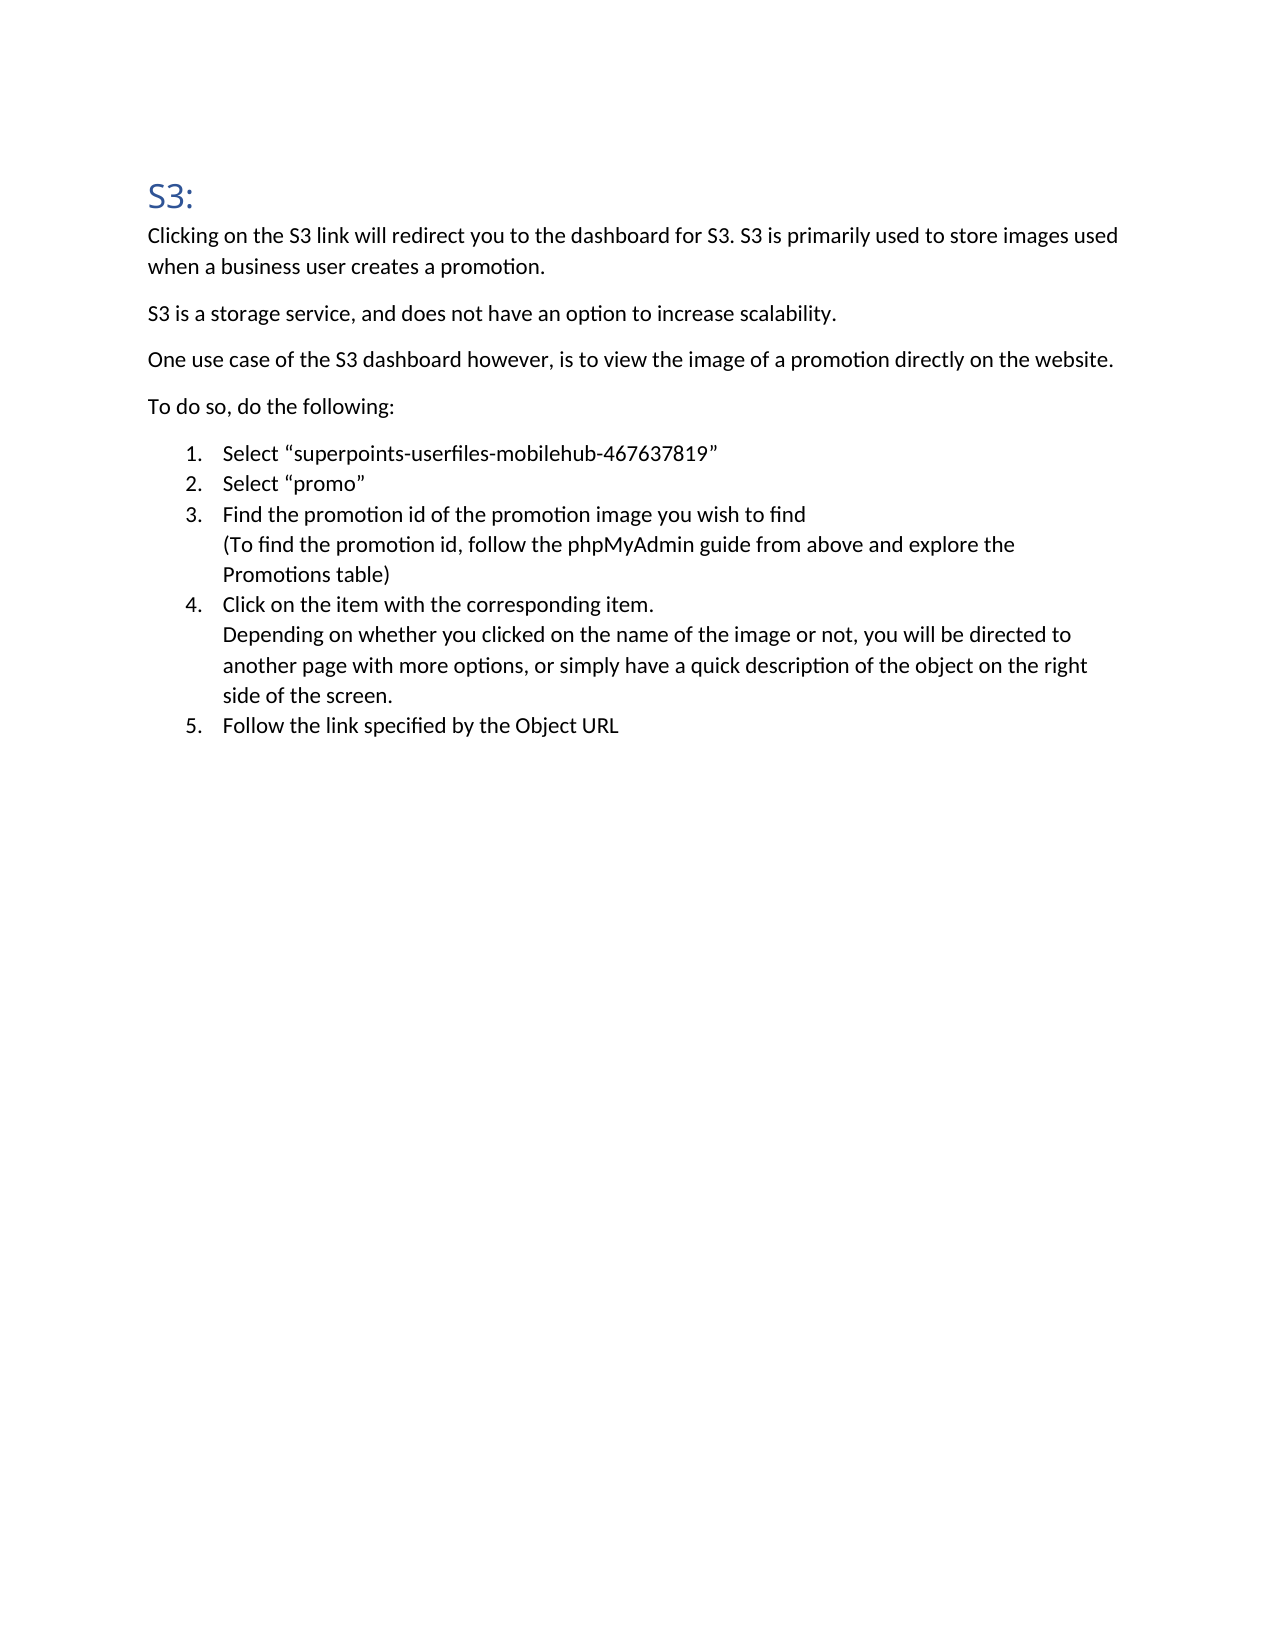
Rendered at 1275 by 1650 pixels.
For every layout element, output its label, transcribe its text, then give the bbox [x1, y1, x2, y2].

list Select “promo” [185, 469, 1127, 498]
list Follow the link specified by the Object URL [185, 711, 1127, 739]
list Find the promotion id of the promotion image you wish to find (To find the promotion id, follow the phpMyAdmin guide from above and explore the Promotions table) [185, 500, 1127, 588]
list Select “superpoints-userfiles-mobilehub-467637819” [185, 439, 1127, 467]
text S3 is a storage service, and does not have an option to increase scalability. [148, 299, 1127, 327]
text To do so, do the following: [148, 392, 1127, 421]
text One use case of the S3 dashboard however, is to view the image of a promotion directly on the website. [148, 346, 1127, 374]
list Click on the item with the corresponding item. Depending on whether you clicked on the name of the image or not, you will be directed to another page with more options, or simply have a quick description of the object on the right side of the screen. [185, 590, 1127, 709]
text Clicking on the S3 link will redirect you to the dashboard for S3. S3 is primarily used to store images used when a business user creates a promotion. [148, 222, 1127, 280]
subtitle S3: [148, 173, 1127, 218]
